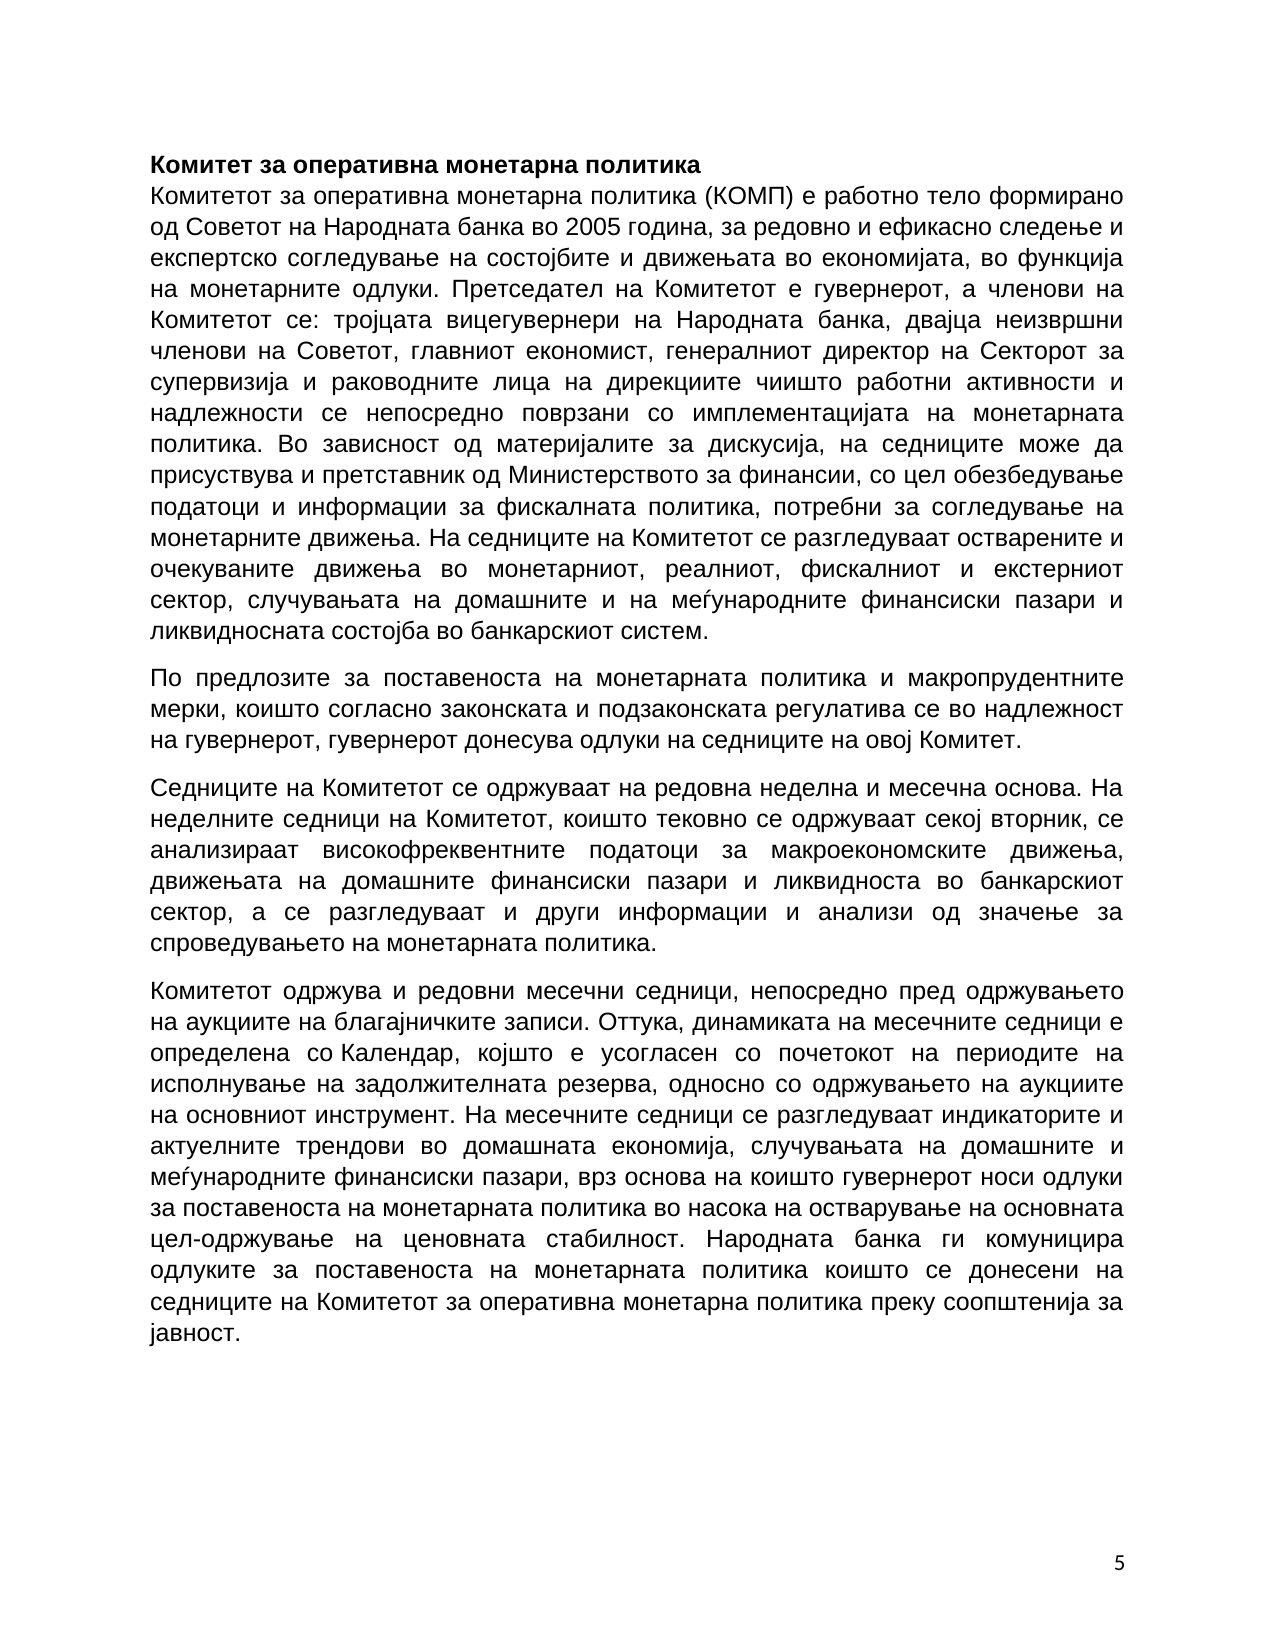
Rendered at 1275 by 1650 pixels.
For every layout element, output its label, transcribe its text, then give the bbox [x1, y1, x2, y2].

text Седниците на Комитетот се одржуваат на редовна неделна и месечна основа. На неделните седници на Комитетот, коишто тековно се одржуваат секој вторник, се анализираат високофреквентните податоци за макроекономските движења, движењата на домашните финансиски пазари и ликвидноста во банкарскиот сектор, а се разгледуваат и други информации и анализи од значење за спроведувањето на монетарната политика. [150, 773, 1125, 957]
text По предлозите за поставеноста на монетарната политика и макропрудентните мерки, коишто согласно законската и подзаконската регулатива се во надлежност на гувернерот, гувернерот донесува одлуки на седниците на овој Комитет. [150, 663, 1125, 754]
text Комитетот одржува и редовни месечни седници, непосредно пред одржувањето на аукциите на благајничките записи. Оттука, динамиката на месечните седници е определена со Календар, којшто е усогласен со почетокот на периодите на исполнување на задолжителната резерва, односно со одржувањето на аукциите на основниот инструмент. На месечните седници се разгледуваат индикаторите и актуелните трендови во домашната економија, случувањата на домашните и меѓународните финансиски пазари, врз основа на коишто гувернерот носи одлуки за поставеноста на монетарната политика во насока на остварување на основната цел-одржување на ценовната стабилност. Народната банка ги комуницира одлуките за поставеноста на монетарната политика коишто се донесени на седниците на Комитетот за оперативна монетарна политика преку соопштенија за јавност. [150, 976, 1125, 1346]
subtitle Комитет за оперативна монетарна политика [150, 150, 1125, 179]
text Комитетот за оперативна монетарна политика (КОМП) е работно тело формирано од Советот на Народната банка во 2005 година, за редовно и ефикасно следење и експертско согледување на состојбите и движењата во економијата, во функција на монетарните одлуки. Претседател на Комитетот е гувернерот, а членови на Комитетот се: тројцата вицегувернери на Народната банка, двајца неизвршни членови на Советот, главниот економист, генералниот директор на Секторот за супервизија и раководните лица на дирекциите чиишто работни активности и надлежности се непосредно поврзани со имплементацијата на монетарната политика. Во зависност од материјалите за дискусија, на седниците може да присуствува и претставник од Министерството за финансии, со цел обезбедување податоци и информации за фискалната политика, потребни за согледување на монетарните движења. На седниците на Комитетот се разгледуваат остварените и очекуваните движења во монетарниот, реалниот, фискалниот и екстерниот сектор, случувањата на домашните и на меѓународните финансиски пазари и ликвидносната состојба во банкарскиот систем. [150, 181, 1125, 644]
